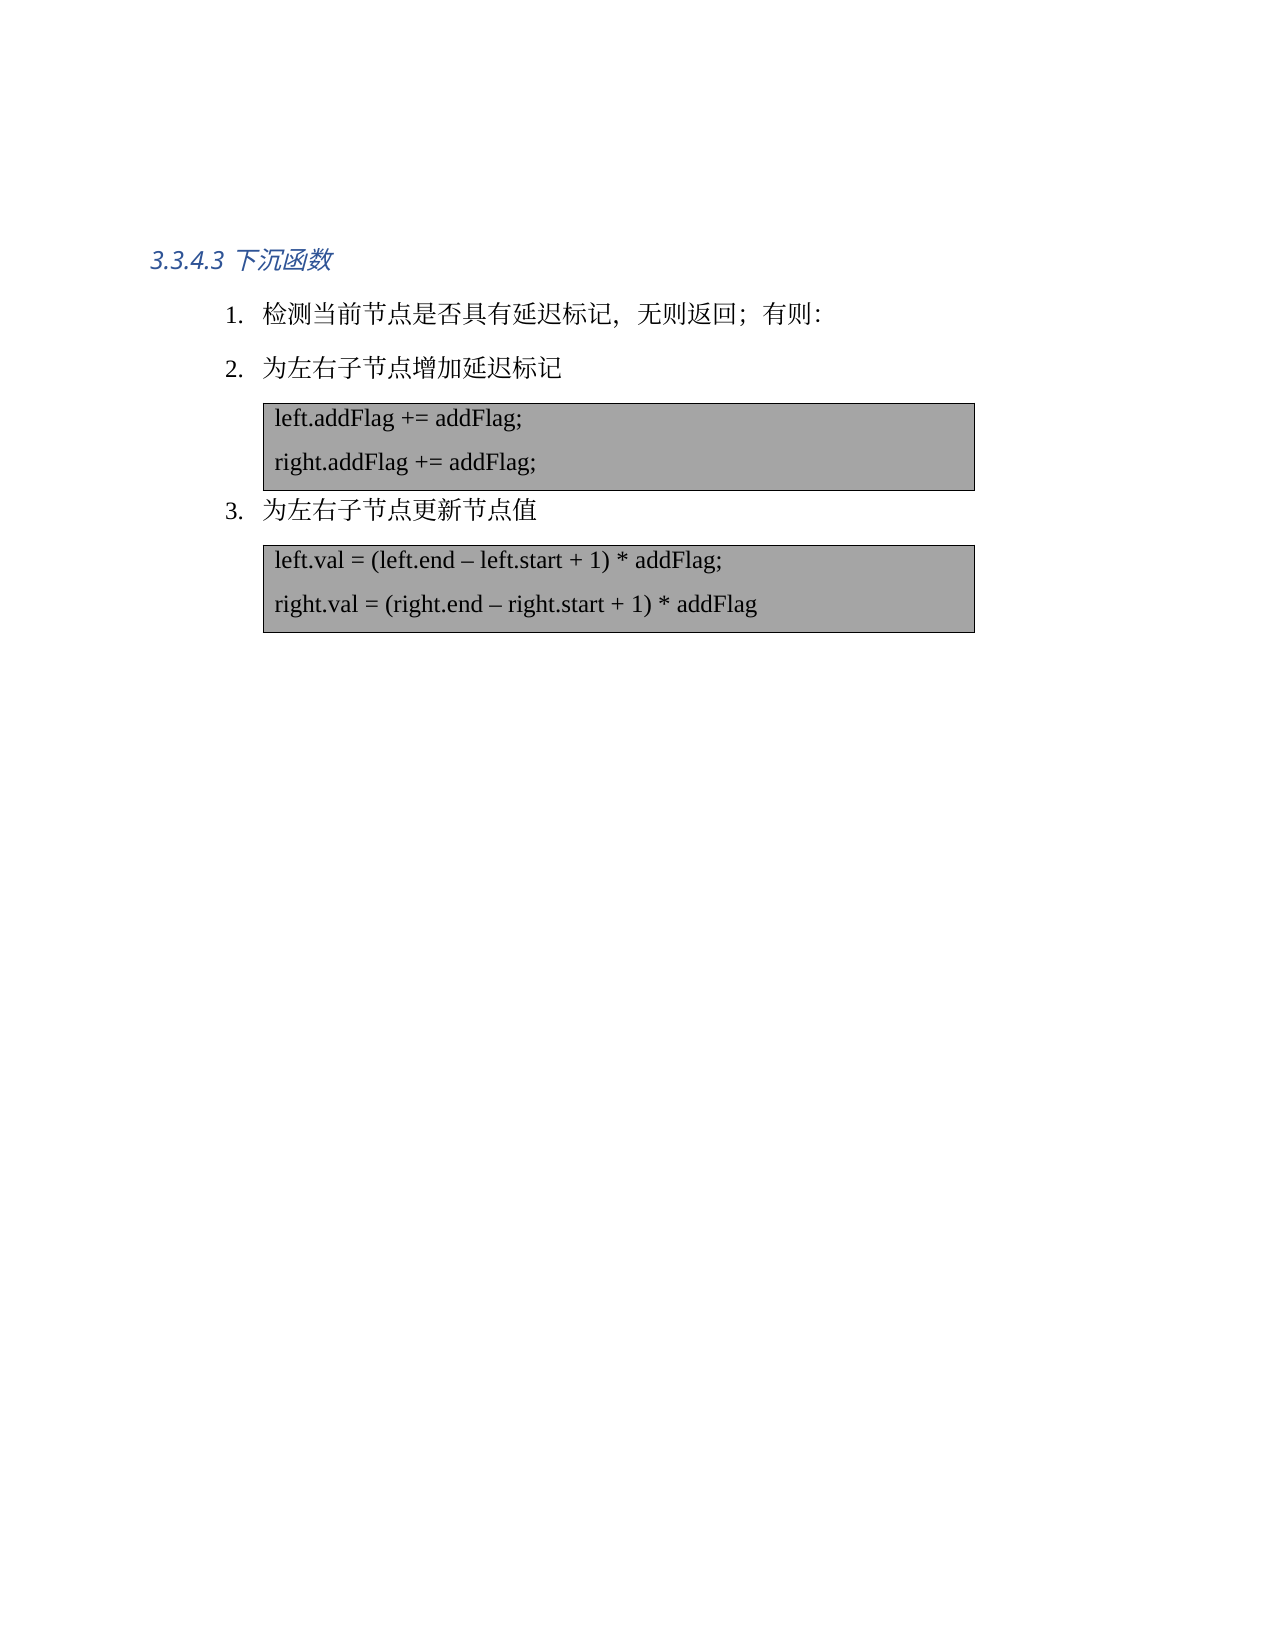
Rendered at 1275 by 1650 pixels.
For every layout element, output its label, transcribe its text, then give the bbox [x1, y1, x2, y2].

list 为左右子节点更新节点值 [225, 491, 1125, 527]
subtitle 3.3.4.3 下沉函数 [150, 240, 1125, 277]
table_header left.addFlag += addFlag; right.addFlag += addFlag; [264, 404, 974, 490]
list 为左右子节点增加延迟标记 [225, 349, 1125, 384]
table_header left.val = (left.end – left.start + 1) * addFlag; right.val = (right.end – right.start + 1) * addFlag [264, 546, 974, 632]
list 检测当前节点是否具有延迟标记，无则返回；有则： [225, 295, 1125, 331]
